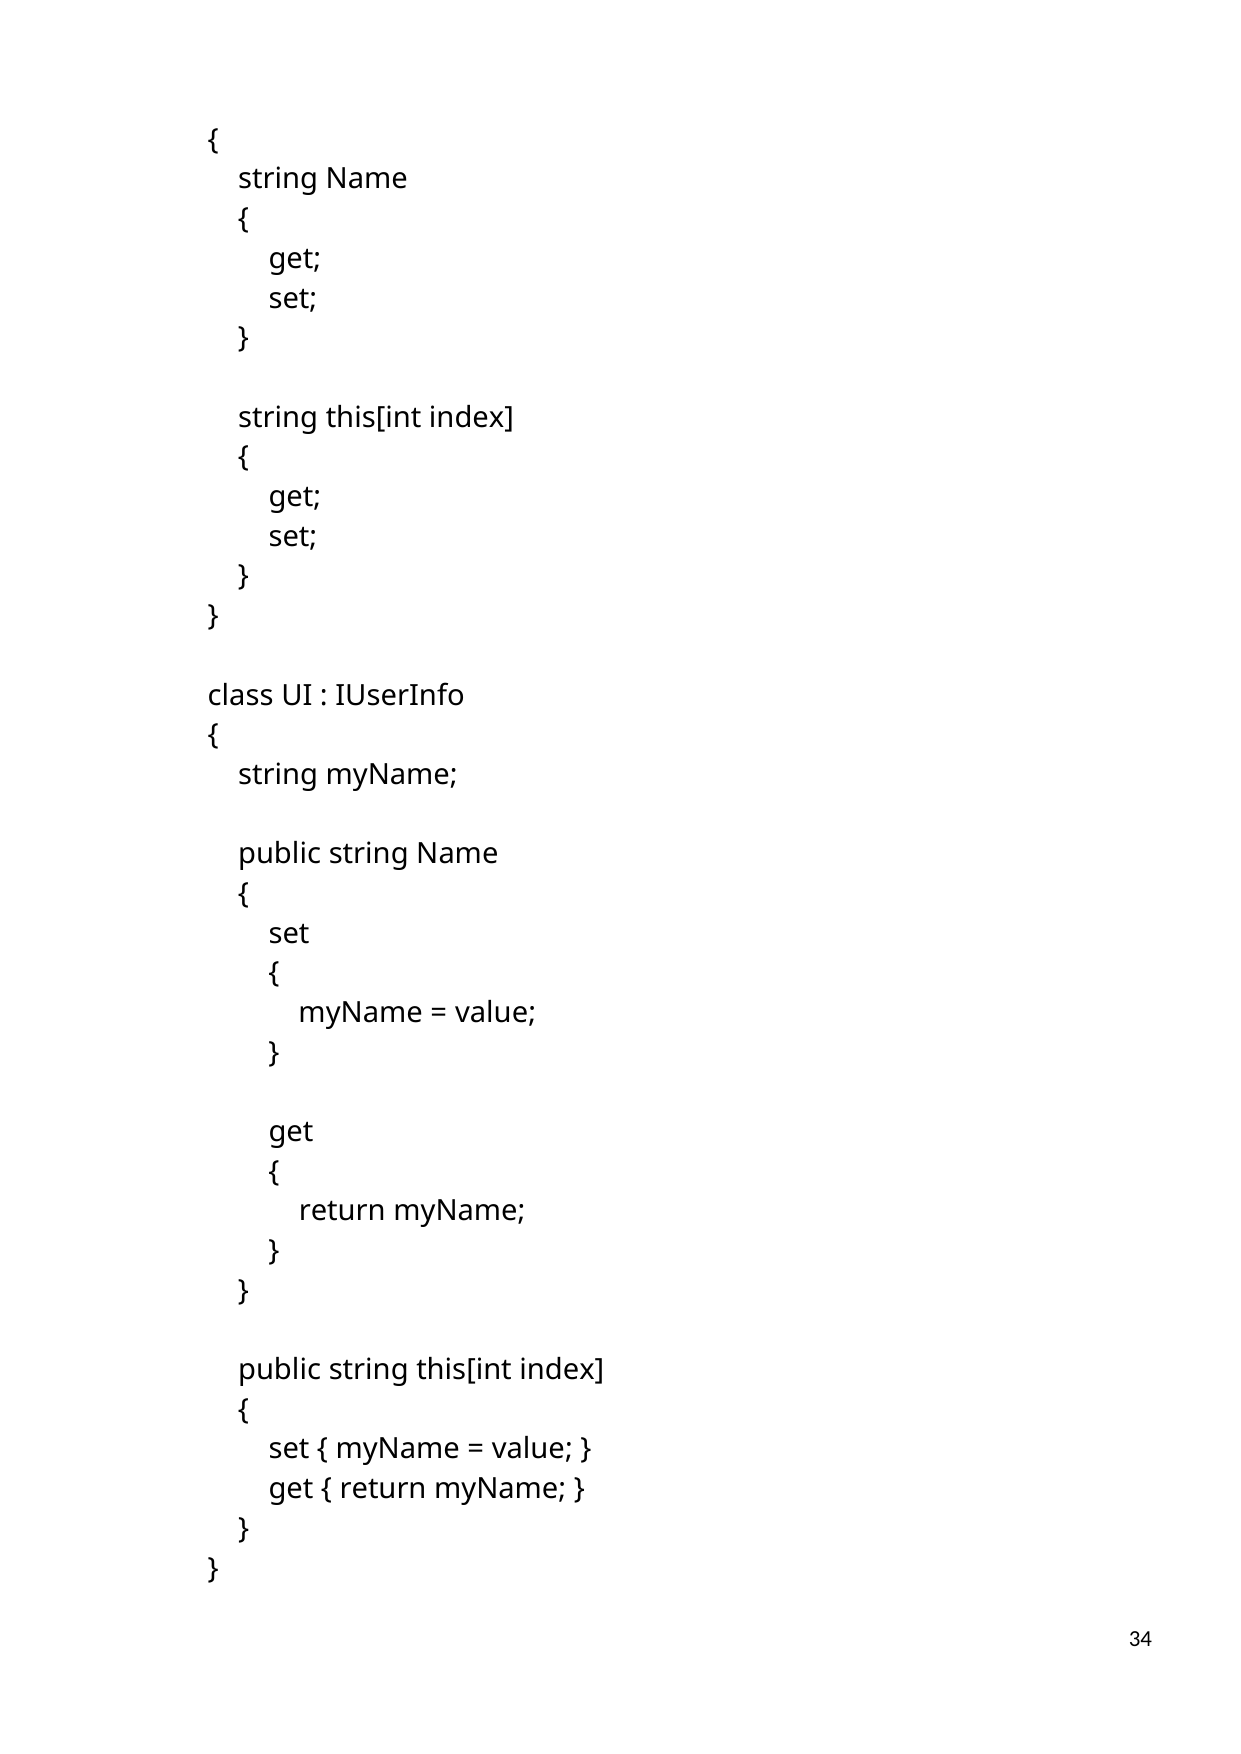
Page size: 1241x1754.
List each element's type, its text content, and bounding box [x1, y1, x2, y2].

text { [177, 436, 1152, 475]
text get; [177, 475, 1152, 515]
text get [177, 1110, 1152, 1150]
text set [177, 912, 1152, 952]
text { [177, 197, 1152, 237]
text } [177, 555, 1152, 594]
text { [177, 118, 1152, 158]
text string myName; [177, 753, 1152, 793]
text } [177, 1507, 1152, 1547]
text return myName; [177, 1190, 1152, 1229]
text { [177, 1150, 1152, 1190]
text class UI : IUserInfo [177, 674, 1152, 713]
text } [177, 1031, 1152, 1071]
text get; [177, 237, 1152, 277]
text } [177, 1547, 1152, 1587]
text set { myName = value; } [177, 1428, 1152, 1467]
text } [177, 317, 1152, 356]
text } [177, 1269, 1152, 1309]
text } [177, 1229, 1152, 1269]
text myName = value; [177, 991, 1152, 1031]
text public string this[int index] [177, 1348, 1152, 1388]
text public string Name [177, 832, 1152, 872]
text set; [177, 277, 1152, 317]
text { [177, 713, 1152, 753]
text { [177, 952, 1152, 991]
text { [177, 1388, 1152, 1428]
text { [177, 872, 1152, 912]
text } [177, 594, 1152, 634]
text string this[int index] [177, 396, 1152, 436]
text get { return myName; } [177, 1467, 1152, 1507]
text set; [177, 515, 1152, 555]
text string Name [177, 158, 1152, 197]
